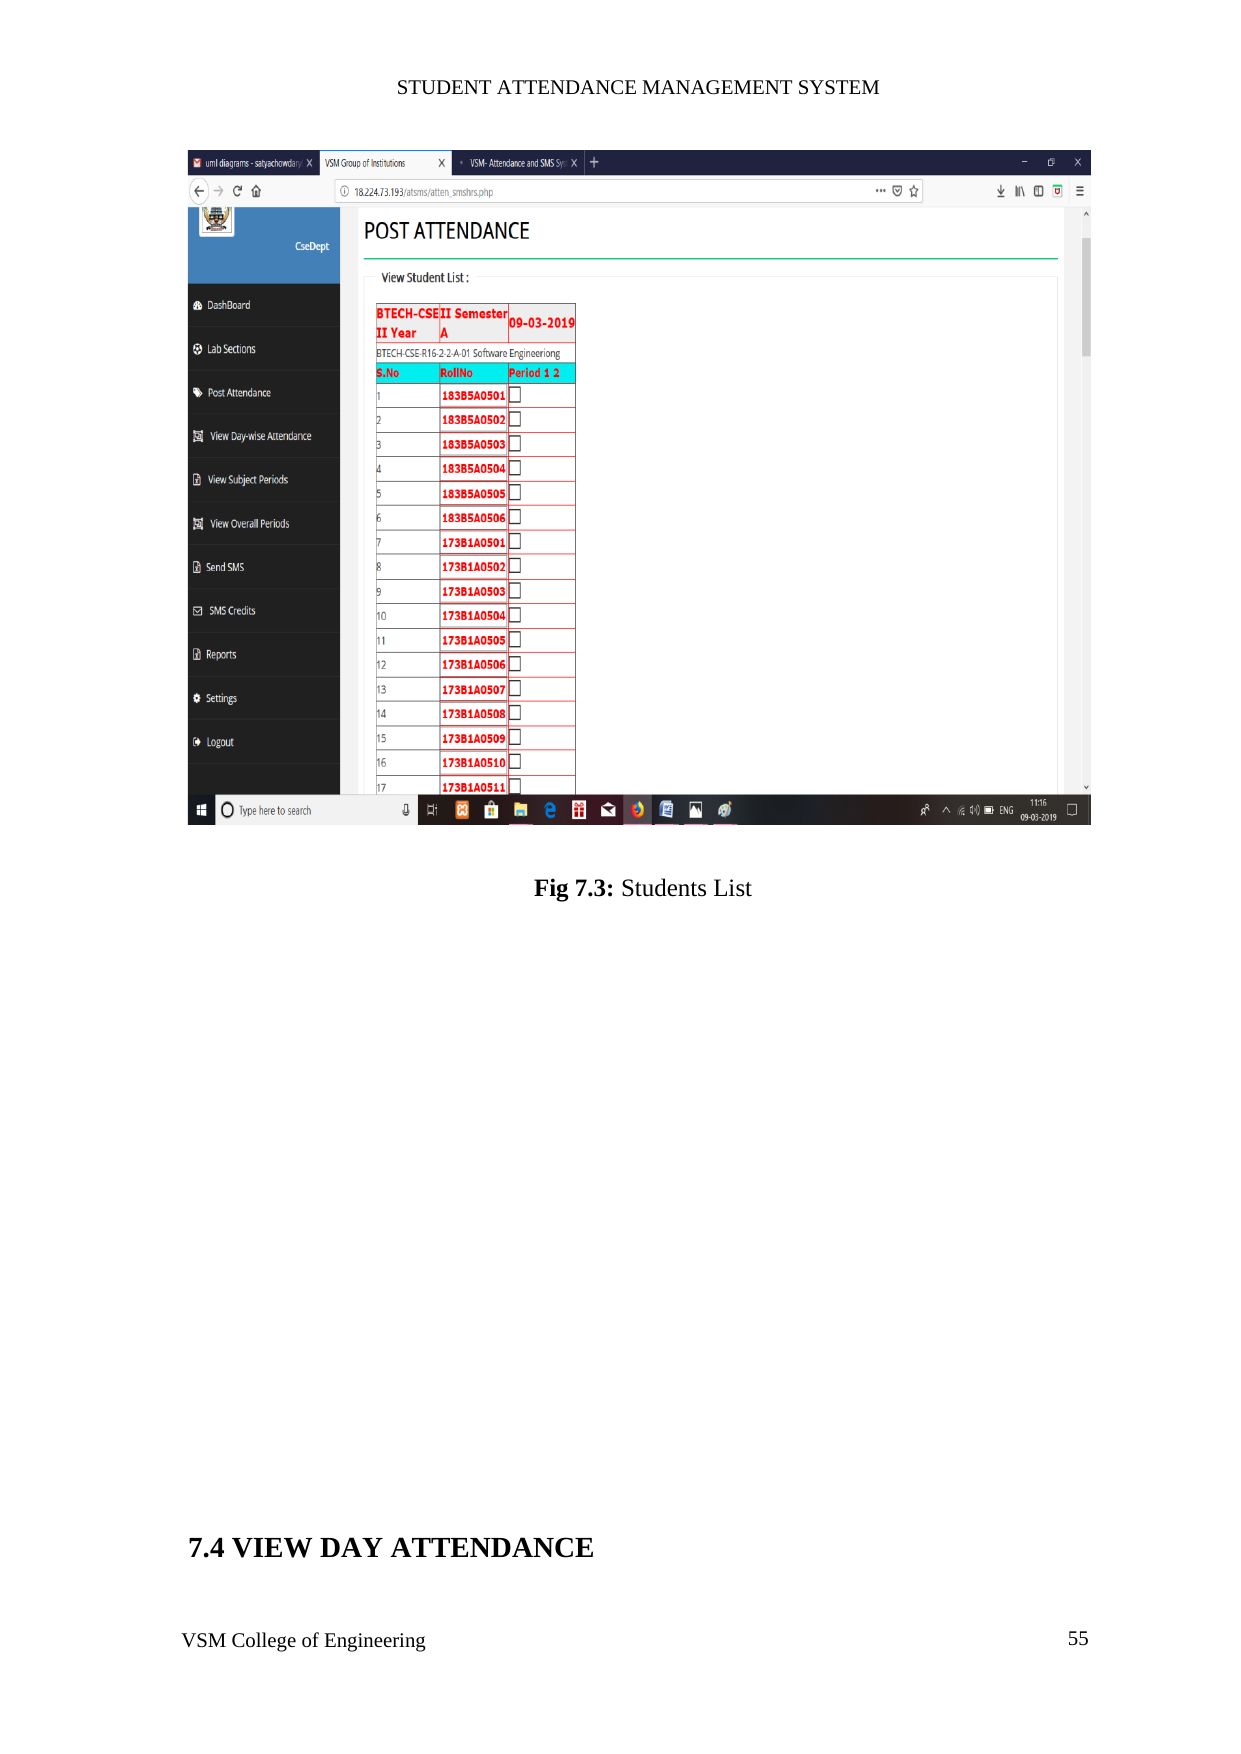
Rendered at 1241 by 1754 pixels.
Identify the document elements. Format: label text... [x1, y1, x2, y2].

text 7.4 VIEW DAY ATTENDANCE [188, 1531, 1098, 1564]
text Fig 7.3: Students List [188, 873, 1098, 902]
picture [187, 150, 1091, 825]
